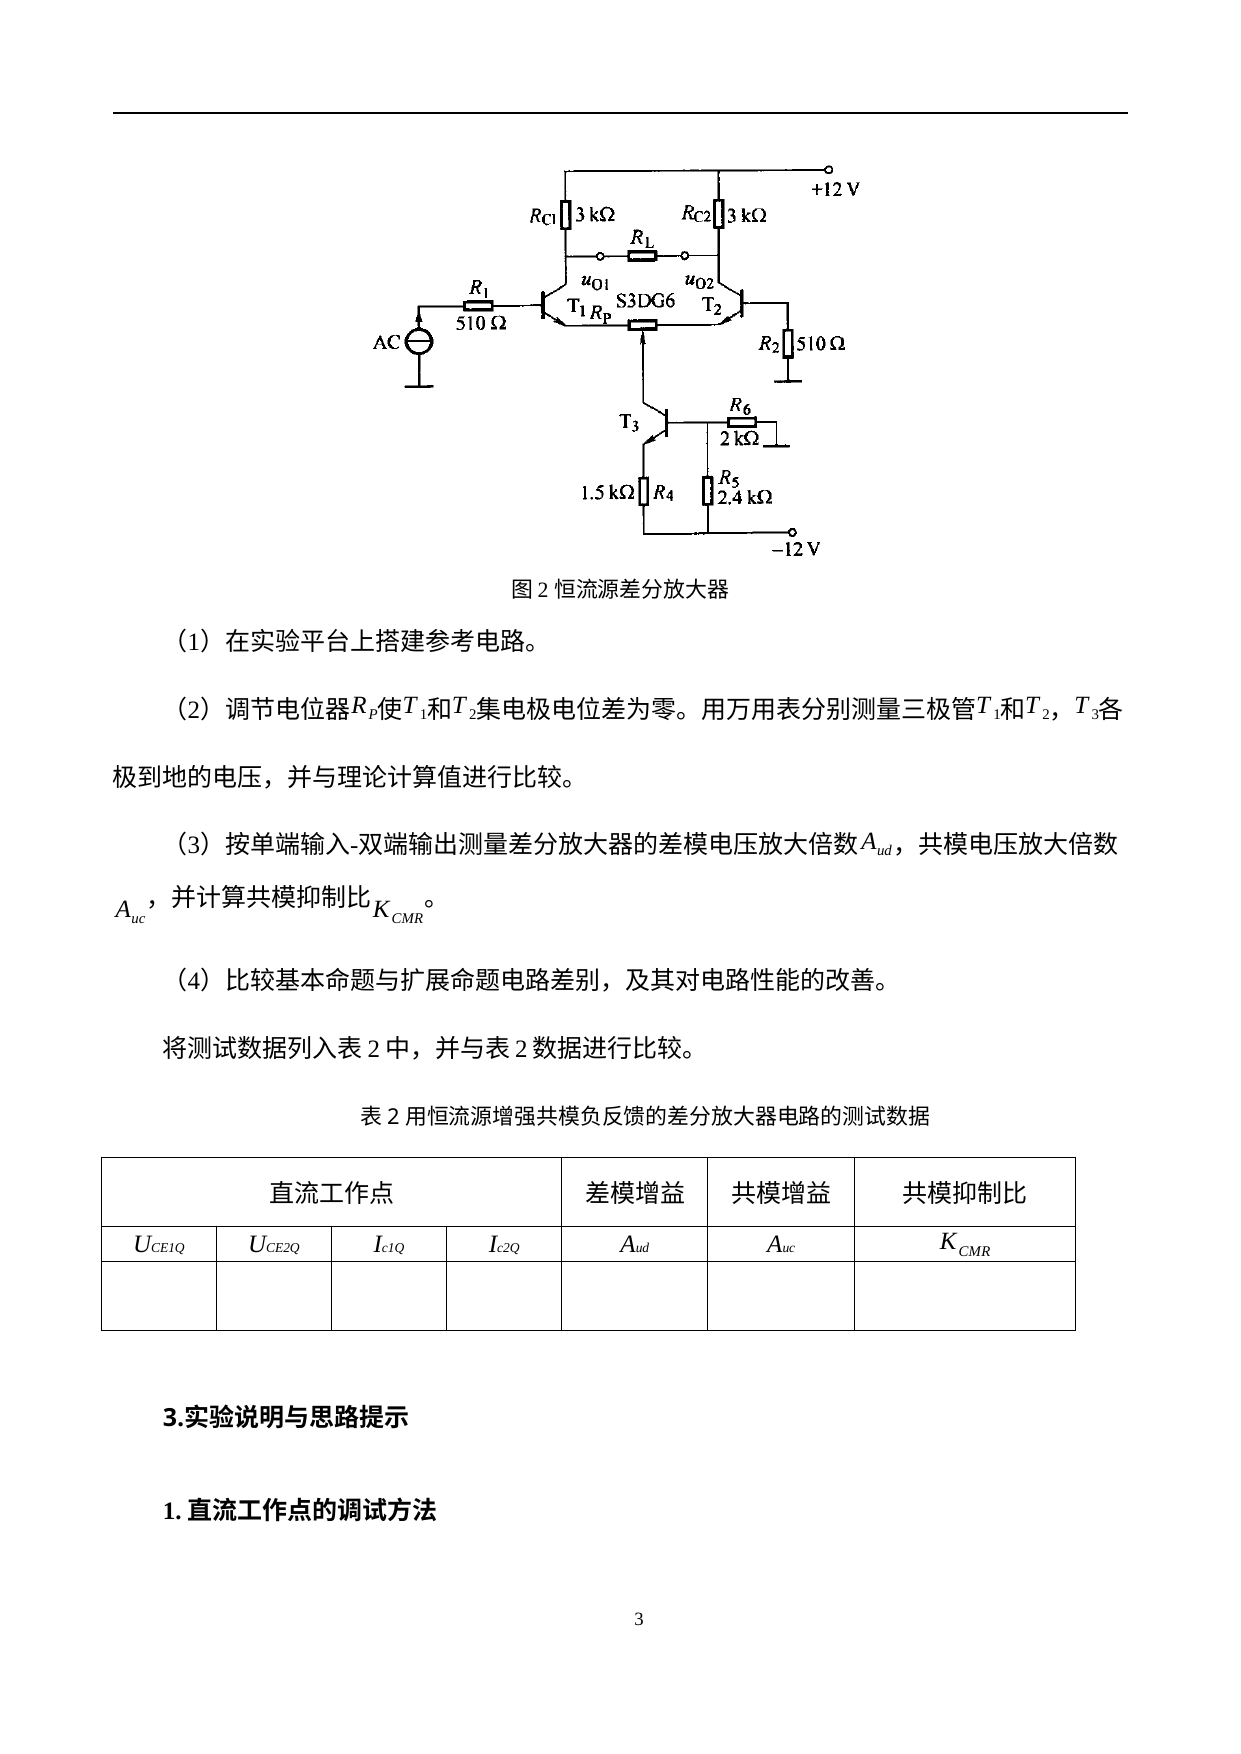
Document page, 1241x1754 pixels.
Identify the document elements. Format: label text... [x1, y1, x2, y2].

text 图2 恒流源差分放大器 [112, 571, 1128, 605]
table_cell [102, 1262, 216, 1329]
text （1）在实验平台上搭建参考电路。 [162, 605, 1128, 673]
table_cell [332, 1262, 446, 1329]
table_header 共模抑制比 [855, 1158, 1075, 1226]
text 3.实验说明与思路提示 [112, 1382, 1128, 1449]
text （3）按单端输入-双端输出测量差分放大器的差模电压放大倍数，共模电压放大倍数，并计算共模抑制比。 [112, 809, 1128, 945]
table_header 差模增益 [562, 1158, 707, 1226]
table_cell [562, 1262, 707, 1329]
table_cell UCE2Q [217, 1227, 331, 1261]
table_cell [708, 1262, 854, 1329]
table_cell [447, 1262, 561, 1329]
table_cell [217, 1262, 331, 1329]
text 将测试数据列入表2中，并与表2数据进行比较。 [112, 1013, 1128, 1081]
table_cell Aud [562, 1227, 707, 1261]
text 表2 用恒流源增强共模负反馈的差分放大器电路的测试数据 [112, 1098, 1128, 1132]
table_cell UCE1Q [102, 1227, 216, 1261]
table_cell [855, 1262, 1075, 1329]
text 1. 直流工作点的调试方法 [112, 1474, 1128, 1542]
table_header 直流工作点 [102, 1158, 561, 1226]
table_cell Ic1Q [332, 1227, 446, 1261]
text （4）比较基本命题与扩展命题电路差别，及其对电路性能的改善。 [112, 945, 1128, 1013]
text （2）调节电位器使和集电极电位差为零。用万用表分别测量三极管和，各极到地的电压，并与理论计算值进行比较。 [112, 673, 1128, 809]
table_header 共模增益 [708, 1158, 854, 1226]
table_cell [855, 1227, 1075, 1261]
table_cell Ic2Q [447, 1227, 561, 1261]
table_cell Auc [708, 1227, 854, 1261]
